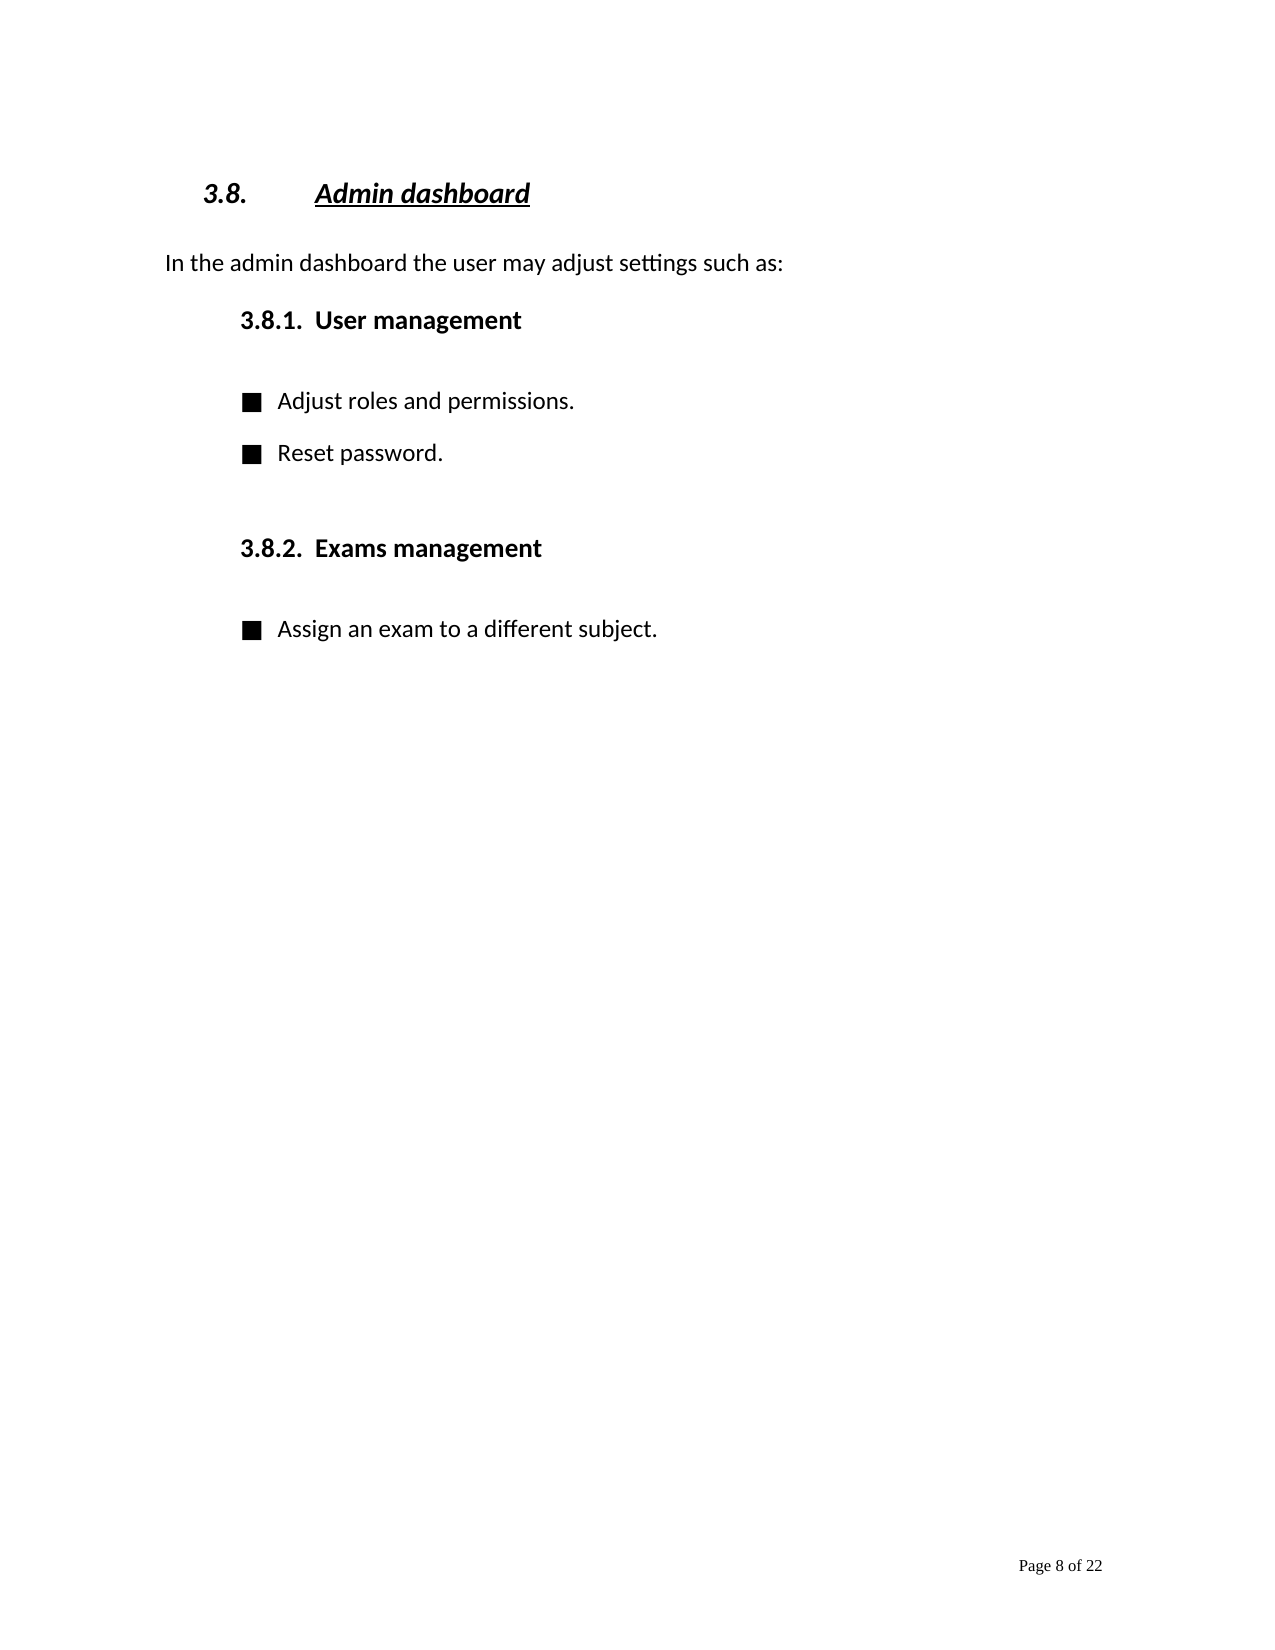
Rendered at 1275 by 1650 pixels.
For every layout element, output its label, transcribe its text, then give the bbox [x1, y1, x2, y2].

subtitle User management [240, 303, 1110, 336]
text In the admin dashboard the user may adjust settings such as: [165, 247, 1110, 278]
subtitle Exams management [240, 531, 1110, 564]
subtitle Admin dashboard [202, 175, 1110, 211]
list Adjust roles and permissions. [240, 373, 1110, 424]
list Assign an exam to a different subject. [240, 601, 1110, 652]
list Reset password. [240, 424, 1110, 475]
